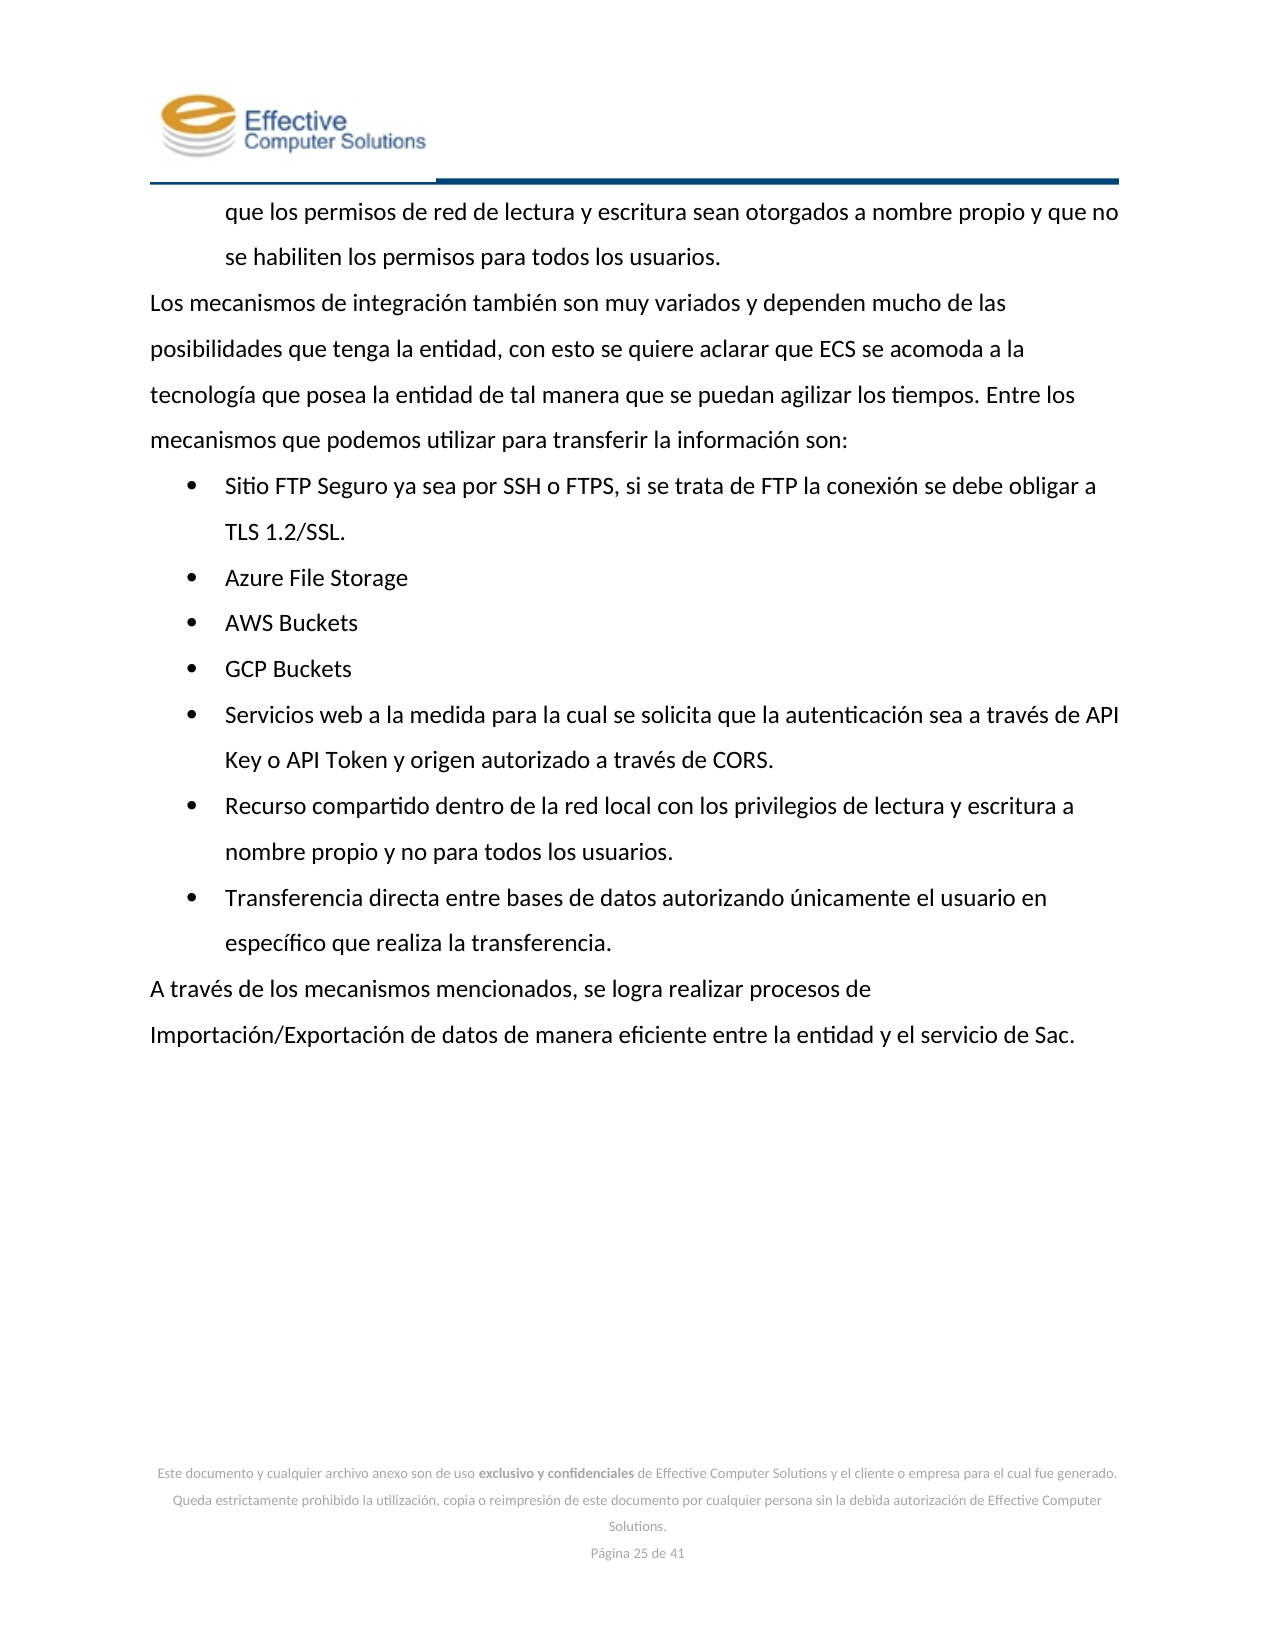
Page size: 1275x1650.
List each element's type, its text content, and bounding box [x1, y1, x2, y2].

list Servicios web a la medida para la cual se solicita que la autenticación sea a través de API Key o API Token y origen autorizado a través de CORS. [187, 699, 1125, 775]
picture [150, 73, 436, 182]
text A través de los mecanismos mencionados, se logra realizar procesos de Importación/Exportación de datos de manera eficiente entre la entidad y el servicio de Sac. [150, 973, 1125, 1049]
list Azure File Storage [187, 562, 1125, 592]
list AWS Buckets [187, 607, 1125, 638]
text Los mecanismos de integración también son muy variados y dependen mucho de las posibilidades que tenga la entidad, con esto se quiere aclarar que ECS se acomoda a la tecnología que posea la entidad de tal manera que se puedan agilizar los tiempos. Entre los mecanismos que podemos utilizar para transferir la información son: [150, 287, 1125, 455]
list Recurso compartido dentro de la red local con los privilegios de lectura y escritura a nombre propio y no para todos los usuarios. [187, 790, 1125, 867]
list GCP Buckets [187, 653, 1125, 684]
list Sitio FTP Seguro ya sea por SSH o FTPS, si se trata de FTP la conexión se debe obligar a TLS 1.2/SSL. [187, 470, 1125, 546]
list Transferencia directa entre bases de datos autorizando únicamente el usuario en específico que realiza la transferencia. [187, 882, 1125, 958]
